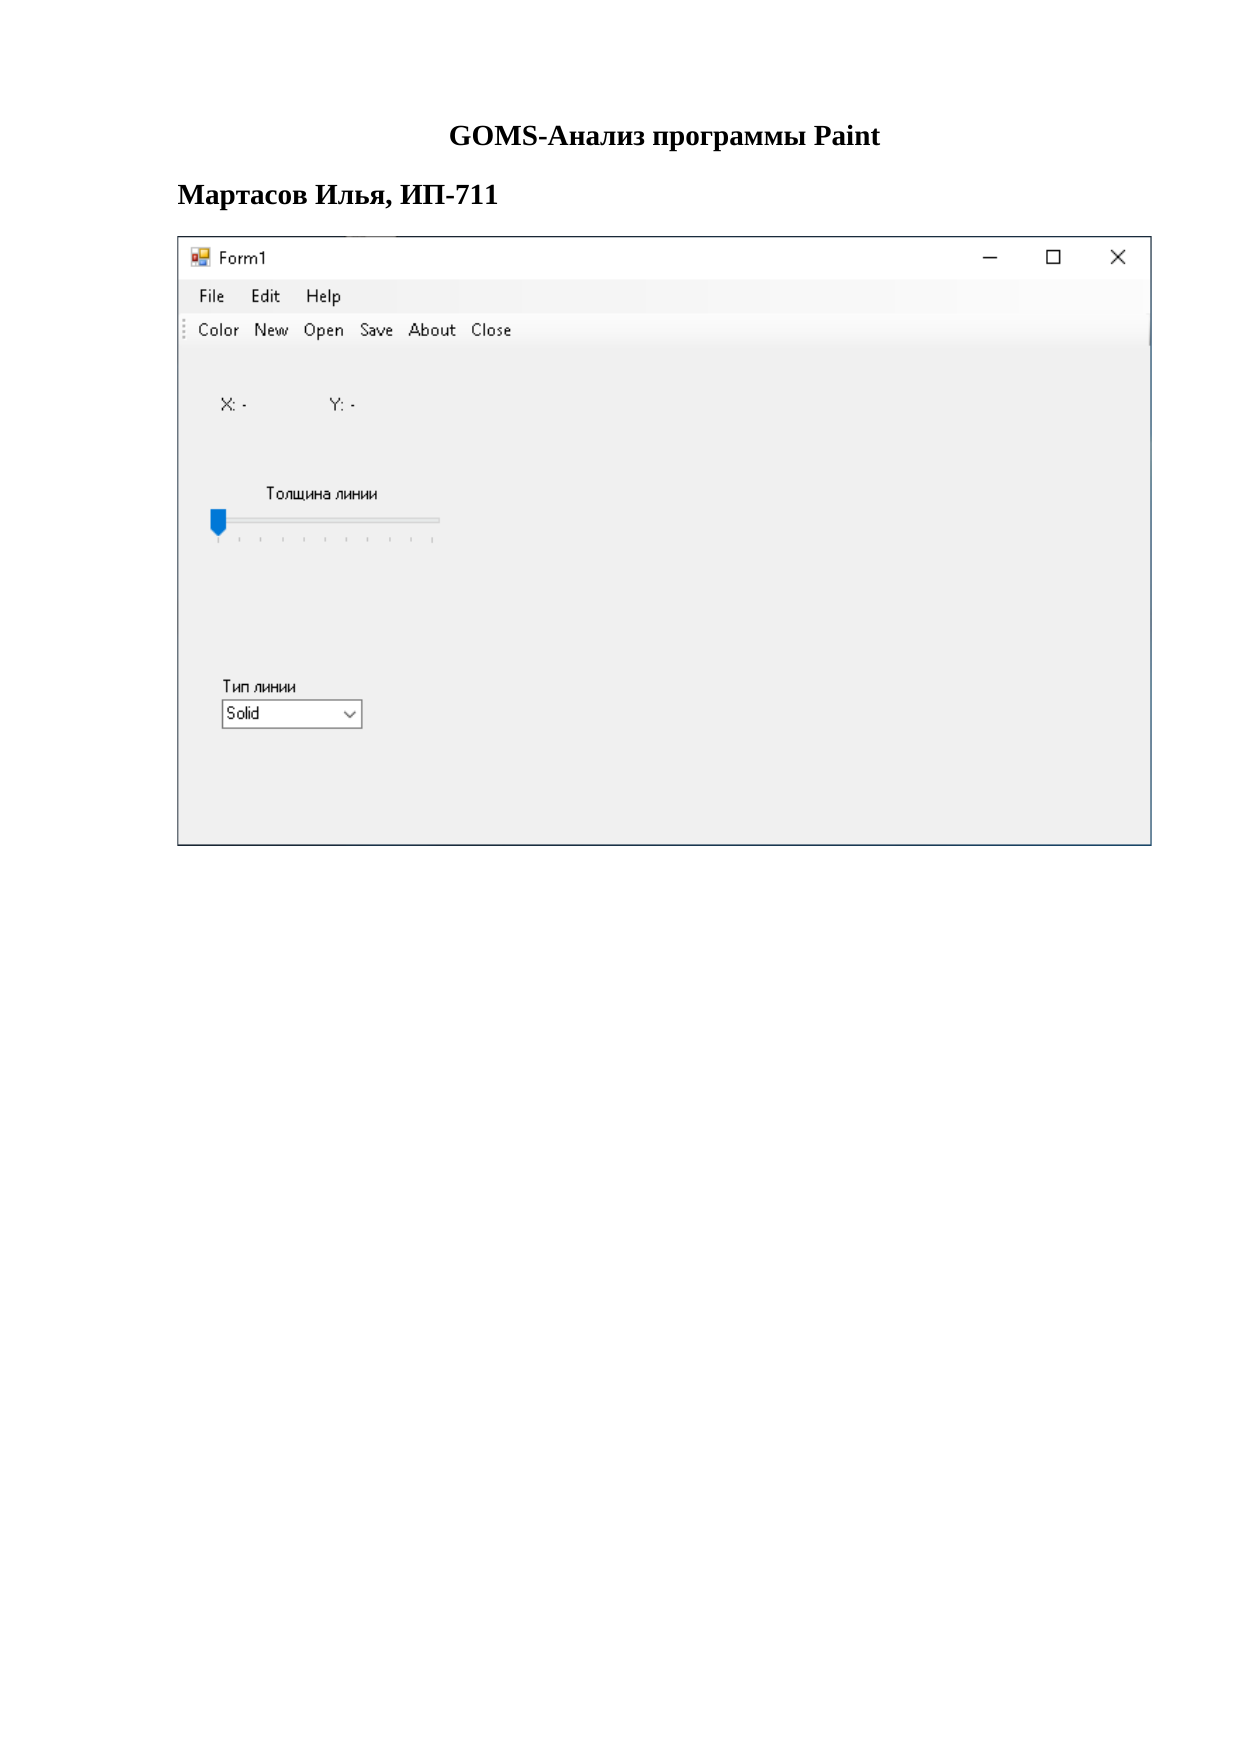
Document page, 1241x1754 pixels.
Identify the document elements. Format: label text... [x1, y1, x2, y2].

text Мартасов Илья, ИП-711 [177, 177, 1152, 211]
picture [177, 236, 1152, 846]
text GOMS-Анализ программы Paint [177, 118, 1152, 152]
